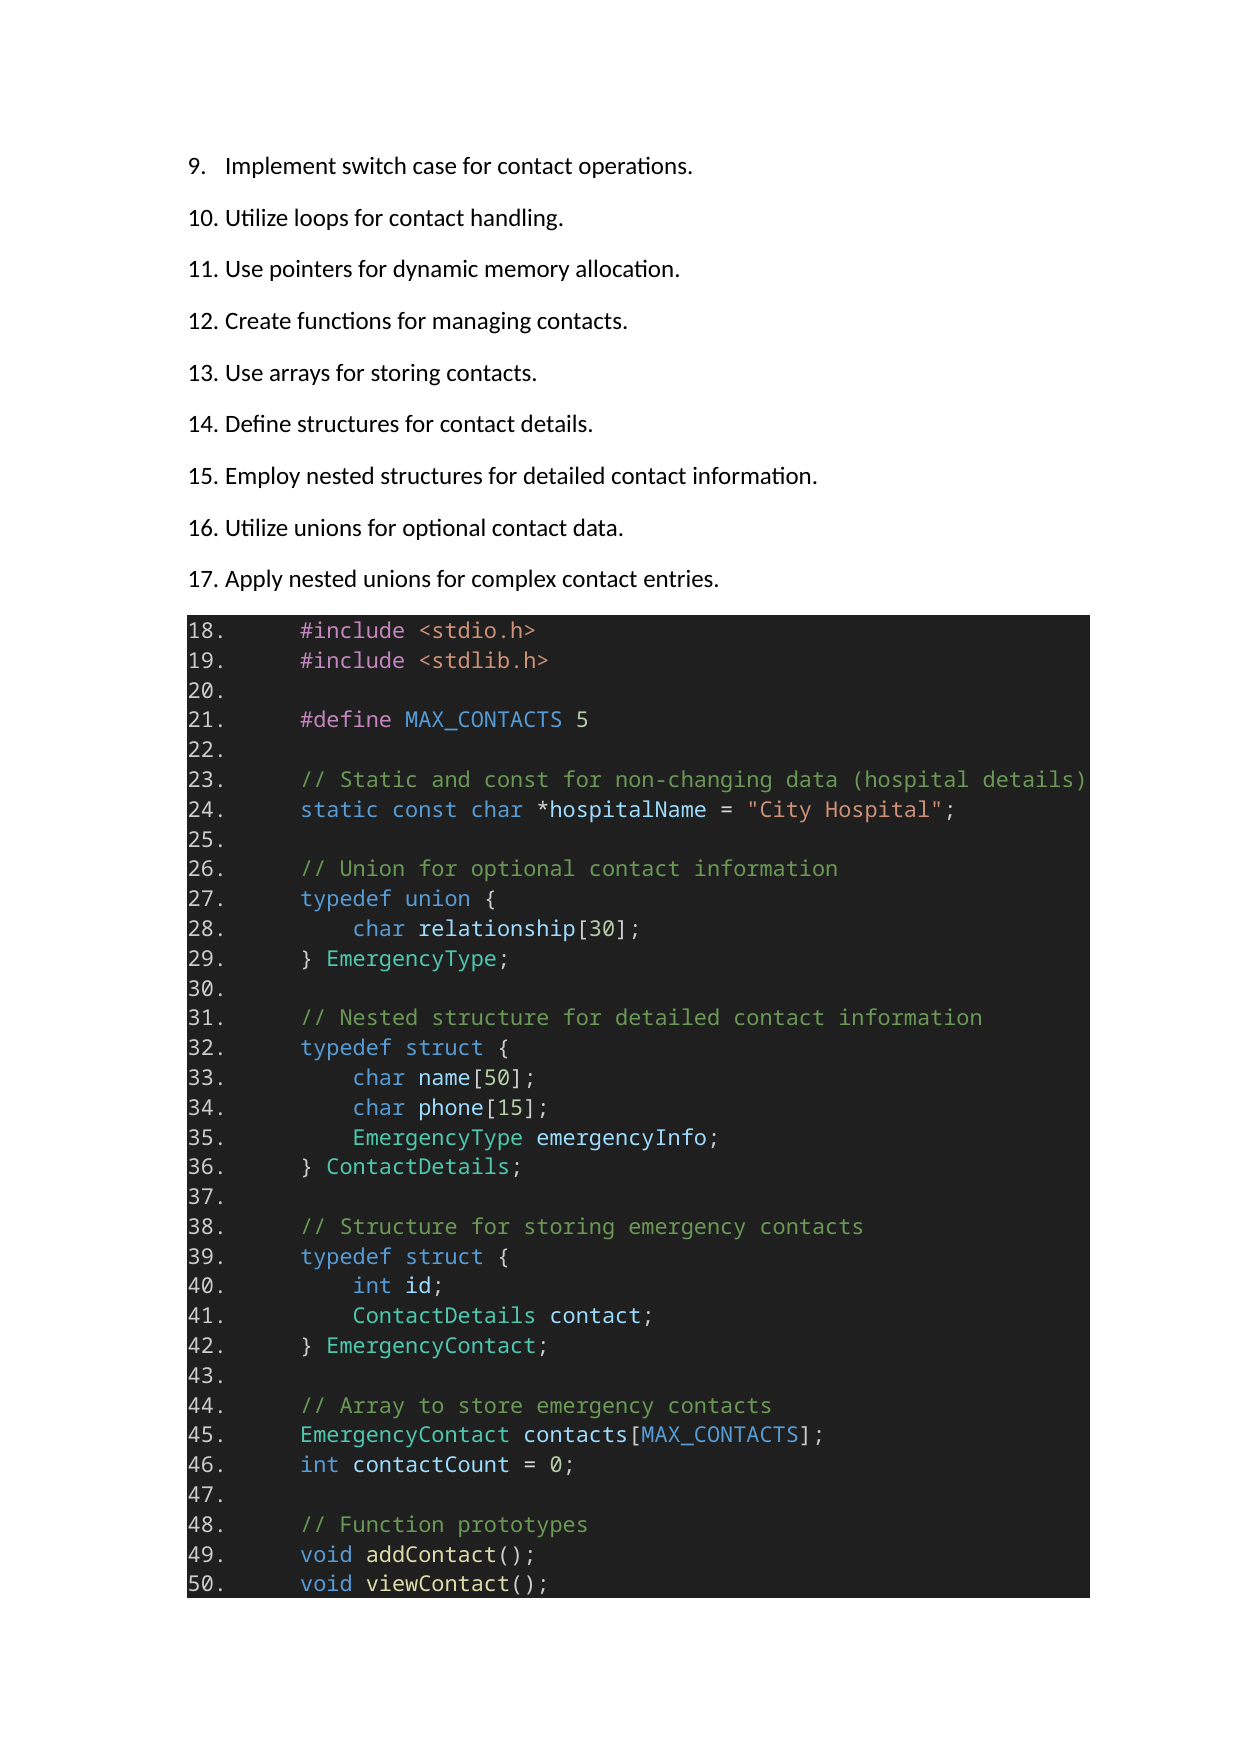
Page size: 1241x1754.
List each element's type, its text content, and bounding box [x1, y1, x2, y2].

list typedef struct { [187, 1032, 1090, 1062]
list // Static and const for non-changing data (hospital details) [187, 764, 1090, 794]
list Implement switch case for contact operations. [187, 150, 1090, 181]
list // Nested structure for detailed contact information [187, 1002, 1090, 1032]
list static const char *hospitalName = "City Hospital"; [187, 794, 1090, 823]
list Employ nested structures for detailed contact information. [187, 460, 1090, 491]
list char phone[15]; [187, 1092, 1090, 1121]
list Create functions for managing contacts. [187, 305, 1090, 336]
list // Structure for storing emergency contacts [187, 1211, 1090, 1241]
list Use pointers for dynamic memory allocation. [187, 253, 1090, 284]
list Utilize loops for contact handling. [187, 202, 1090, 232]
list Utilize unions for optional contact data. [187, 512, 1090, 542]
list EmergencyContact contacts[MAX_CONTACTS]; [187, 1419, 1090, 1449]
list // Function prototypes [187, 1509, 1090, 1538]
list #include <stdlib.h> [187, 645, 1090, 674]
list char relationship[30]; [187, 913, 1090, 943]
list #define MAX_CONTACTS 5 [187, 704, 1090, 734]
list } EmergencyContact; [187, 1330, 1090, 1360]
list Use arrays for storing contacts. [187, 357, 1090, 387]
list #include <stdio.h> [187, 615, 1090, 645]
list // Union for optional contact information [187, 853, 1090, 883]
list typedef union { [187, 883, 1090, 913]
list // Array to store emergency contacts [187, 1389, 1090, 1419]
list int id; [187, 1270, 1090, 1300]
list char name[50]; [187, 1062, 1090, 1092]
list } EmergencyType; [187, 943, 1090, 972]
list } ContactDetails; [187, 1151, 1090, 1181]
list typedef struct { [187, 1241, 1090, 1270]
list EmergencyType emergencyInfo; [187, 1121, 1090, 1151]
list Apply nested unions for complex contact entries. [187, 563, 1090, 594]
list void viewContact(); [187, 1568, 1090, 1598]
list Define structures for contact details. [187, 408, 1090, 439]
list ContactDetails contact; [187, 1300, 1090, 1330]
list int contactCount = 0; [187, 1449, 1090, 1479]
list void addContact(); [187, 1538, 1090, 1568]
